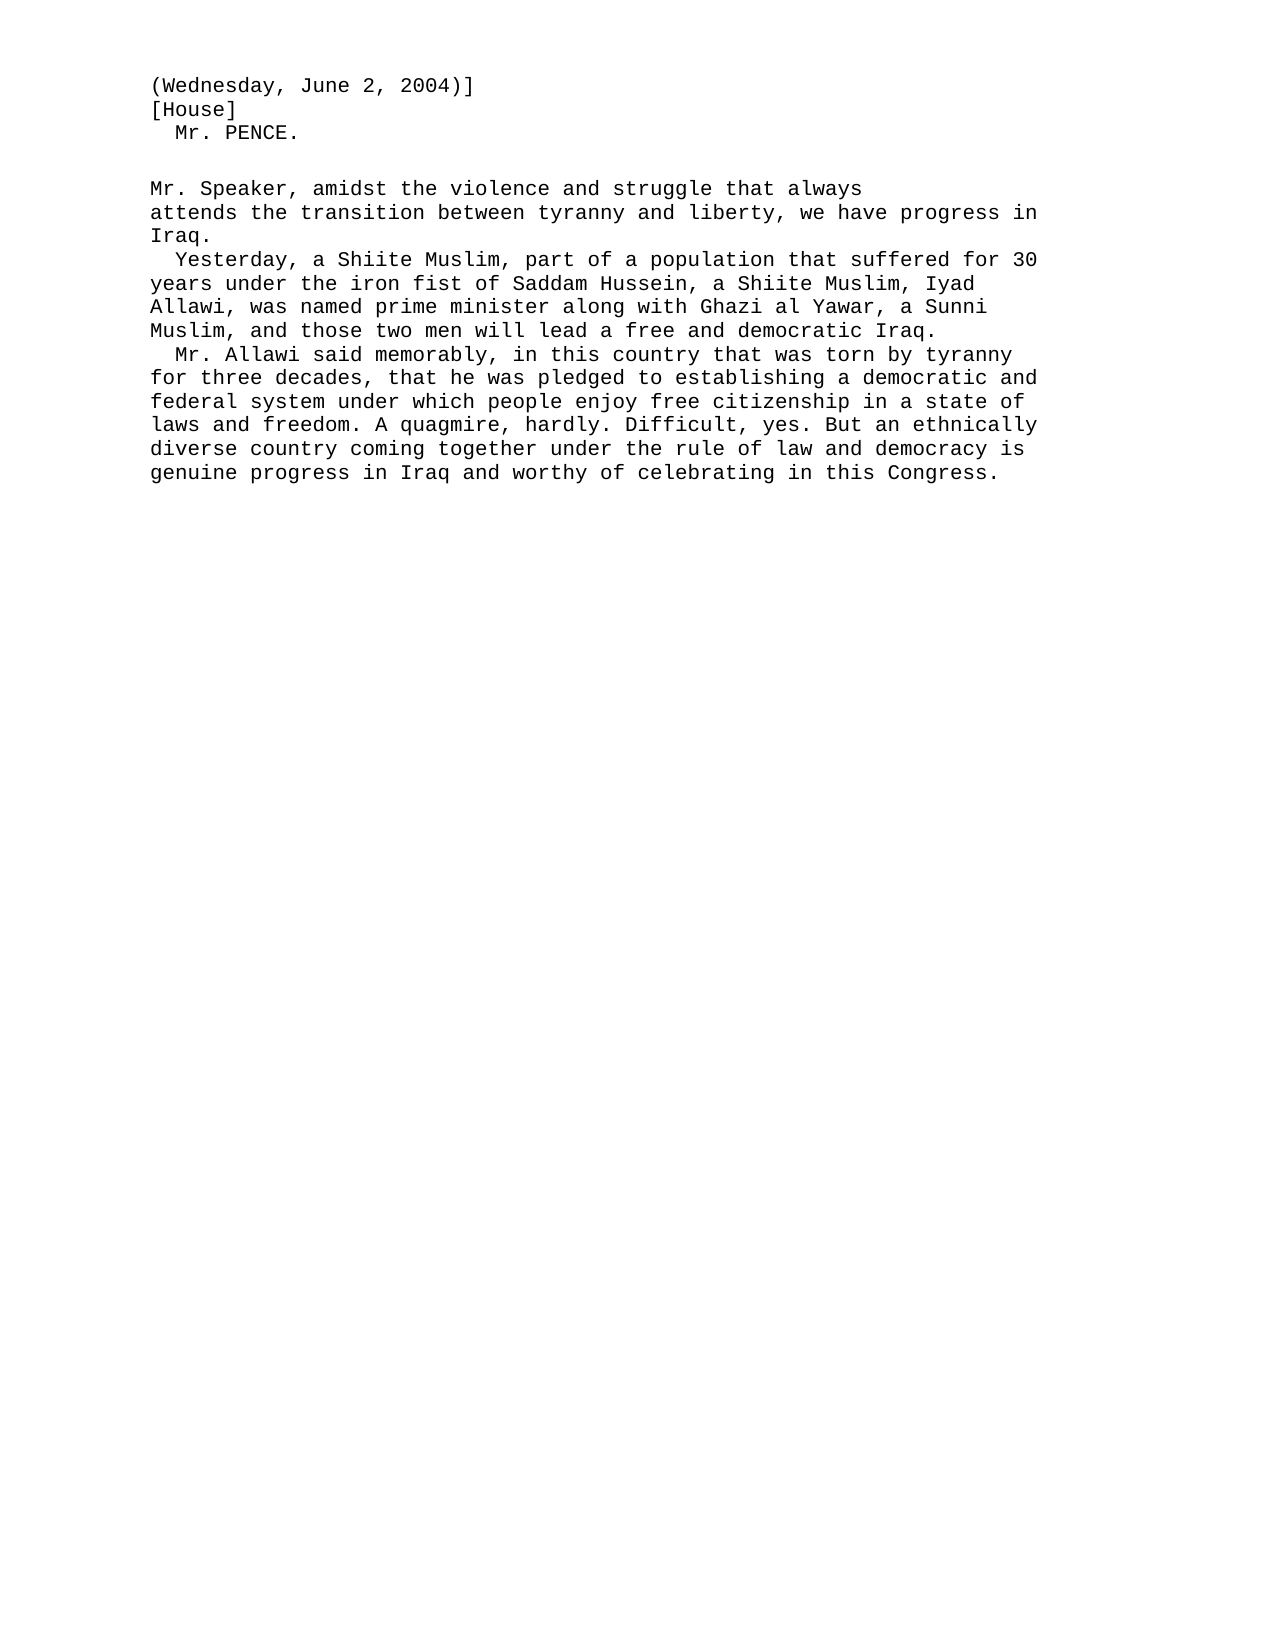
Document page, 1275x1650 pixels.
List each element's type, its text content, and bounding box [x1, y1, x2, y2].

text federal system under which people enjoy free citizenship in a state of [150, 391, 1125, 414]
text attends the transition between tyranny and liberty, we have progress in [150, 202, 1125, 225]
text Iraq. [150, 225, 1125, 249]
text genuine progress in Iraq and worthy of celebrating in this Congress. [150, 462, 1125, 485]
text Mr. Allawi said memorably, in this country that was torn by tyranny [150, 343, 1125, 367]
text for three decades, that he was pledged to establishing a democratic and [150, 367, 1125, 391]
text Mr. Speaker, amidst the violence and struggle that always [150, 178, 1125, 202]
text laws and freedom. A quagmire, hardly. Difficult, yes. But an ethnically [150, 414, 1125, 438]
text years under the iron fist of Saddam Hussein, a Shiite Muslim, Iyad [150, 273, 1125, 296]
text diverse country coming together under the rule of law and democracy is [150, 438, 1125, 462]
text Muslim, and those two men will lead a free and democratic Iraq. [150, 320, 1125, 343]
text Yesterday, a Shiite Muslim, part of a population that suffered for 30 [150, 249, 1125, 273]
text Allawi, was named prime minister along with Ghazi al Yawar, a Sunni [150, 296, 1125, 320]
